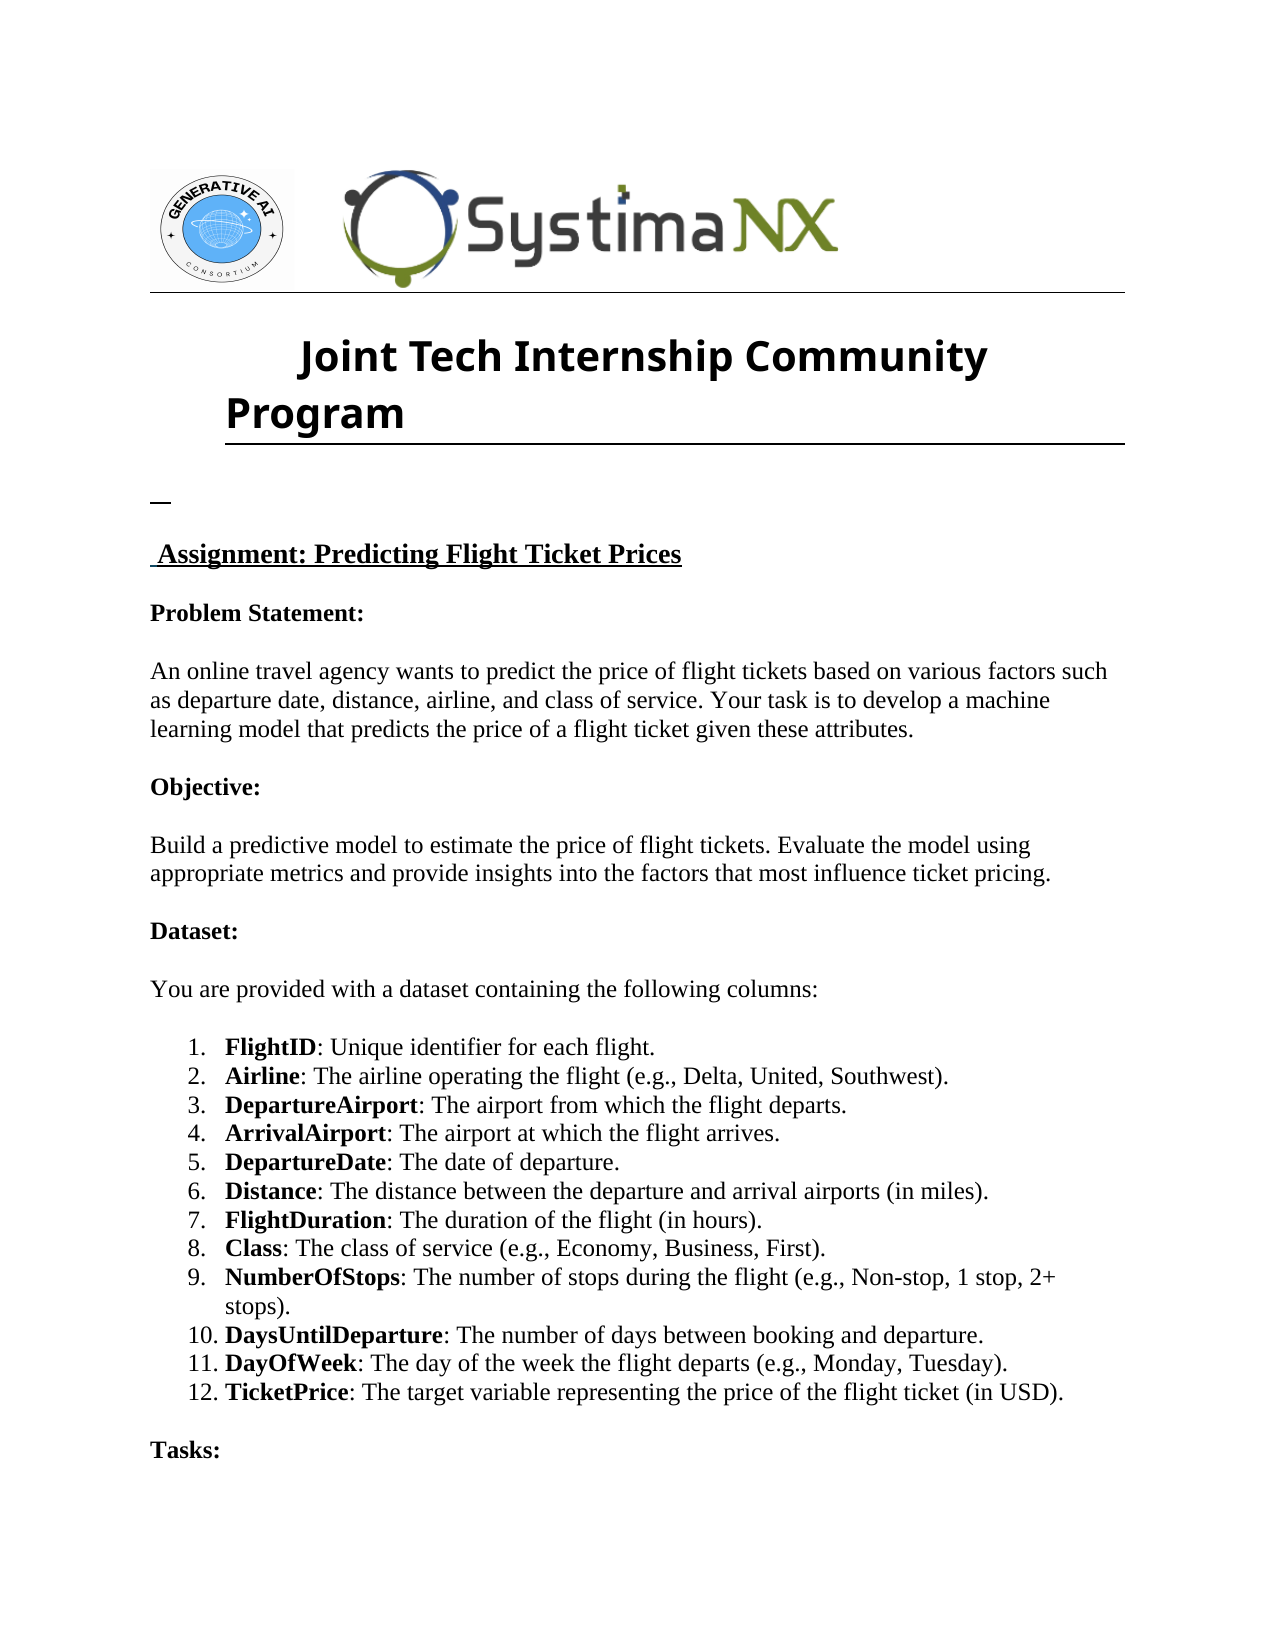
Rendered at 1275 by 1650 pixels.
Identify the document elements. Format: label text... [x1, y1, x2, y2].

list Class: The class of service (e.g., Economy, Business, First). [187, 1233, 1125, 1262]
list FlightID: Unique identifier for each flight. [187, 1032, 1125, 1061]
subtitle Assignment: Predicting Flight Ticket Prices [150, 537, 1125, 569]
list DepartureDate: The date of departure. [187, 1147, 1125, 1176]
text Dataset: [150, 916, 1125, 945]
text Joint Tech Internship Community Program [225, 327, 1125, 443]
picture [300, 150, 933, 290]
list DayOfWeek: The day of the week the flight departs (e.g., Monday, Tuesday). [187, 1348, 1125, 1377]
text You are provided with a dataset containing the following columns: [150, 974, 1125, 1003]
text Objective: [150, 772, 1125, 801]
text Problem Statement: [150, 598, 1125, 627]
list Distance: The distance between the departure and arrival airports (in miles). [187, 1176, 1125, 1205]
text An online travel agency wants to predict the price of flight tickets based on various factors such as departure date, distance, airline, and class of service. Your task is to develop a machine learning model that predicts the price of a flight ticket given these attributes. [150, 656, 1125, 743]
list FlightDuration: The duration of the flight (in hours). [187, 1205, 1125, 1233]
list ArrivalAirport: The airport at which the flight arrives. [187, 1118, 1125, 1147]
list Airline: The airline operating the flight (e.g., Delta, United, Southwest). [187, 1061, 1125, 1090]
text Tasks: [150, 1435, 1125, 1464]
list TicketPrice: The target variable representing the price of the flight ticket (in USD). [187, 1377, 1125, 1406]
list DepartureAirport: The airport from which the flight departs. [187, 1090, 1125, 1118]
picture [150, 169, 295, 290]
list DaysUntilDeparture: The number of days between booking and departure. [187, 1320, 1125, 1348]
text Build a predictive model to estimate the price of flight tickets. Evaluate the model using appropriate metrics and provide insights into the factors that most influence ticket pricing. [150, 830, 1125, 887]
list NumberOfStops: The number of stops during the flight (e.g., Non-stop, 1 stop, 2+ stops). [187, 1262, 1125, 1320]
